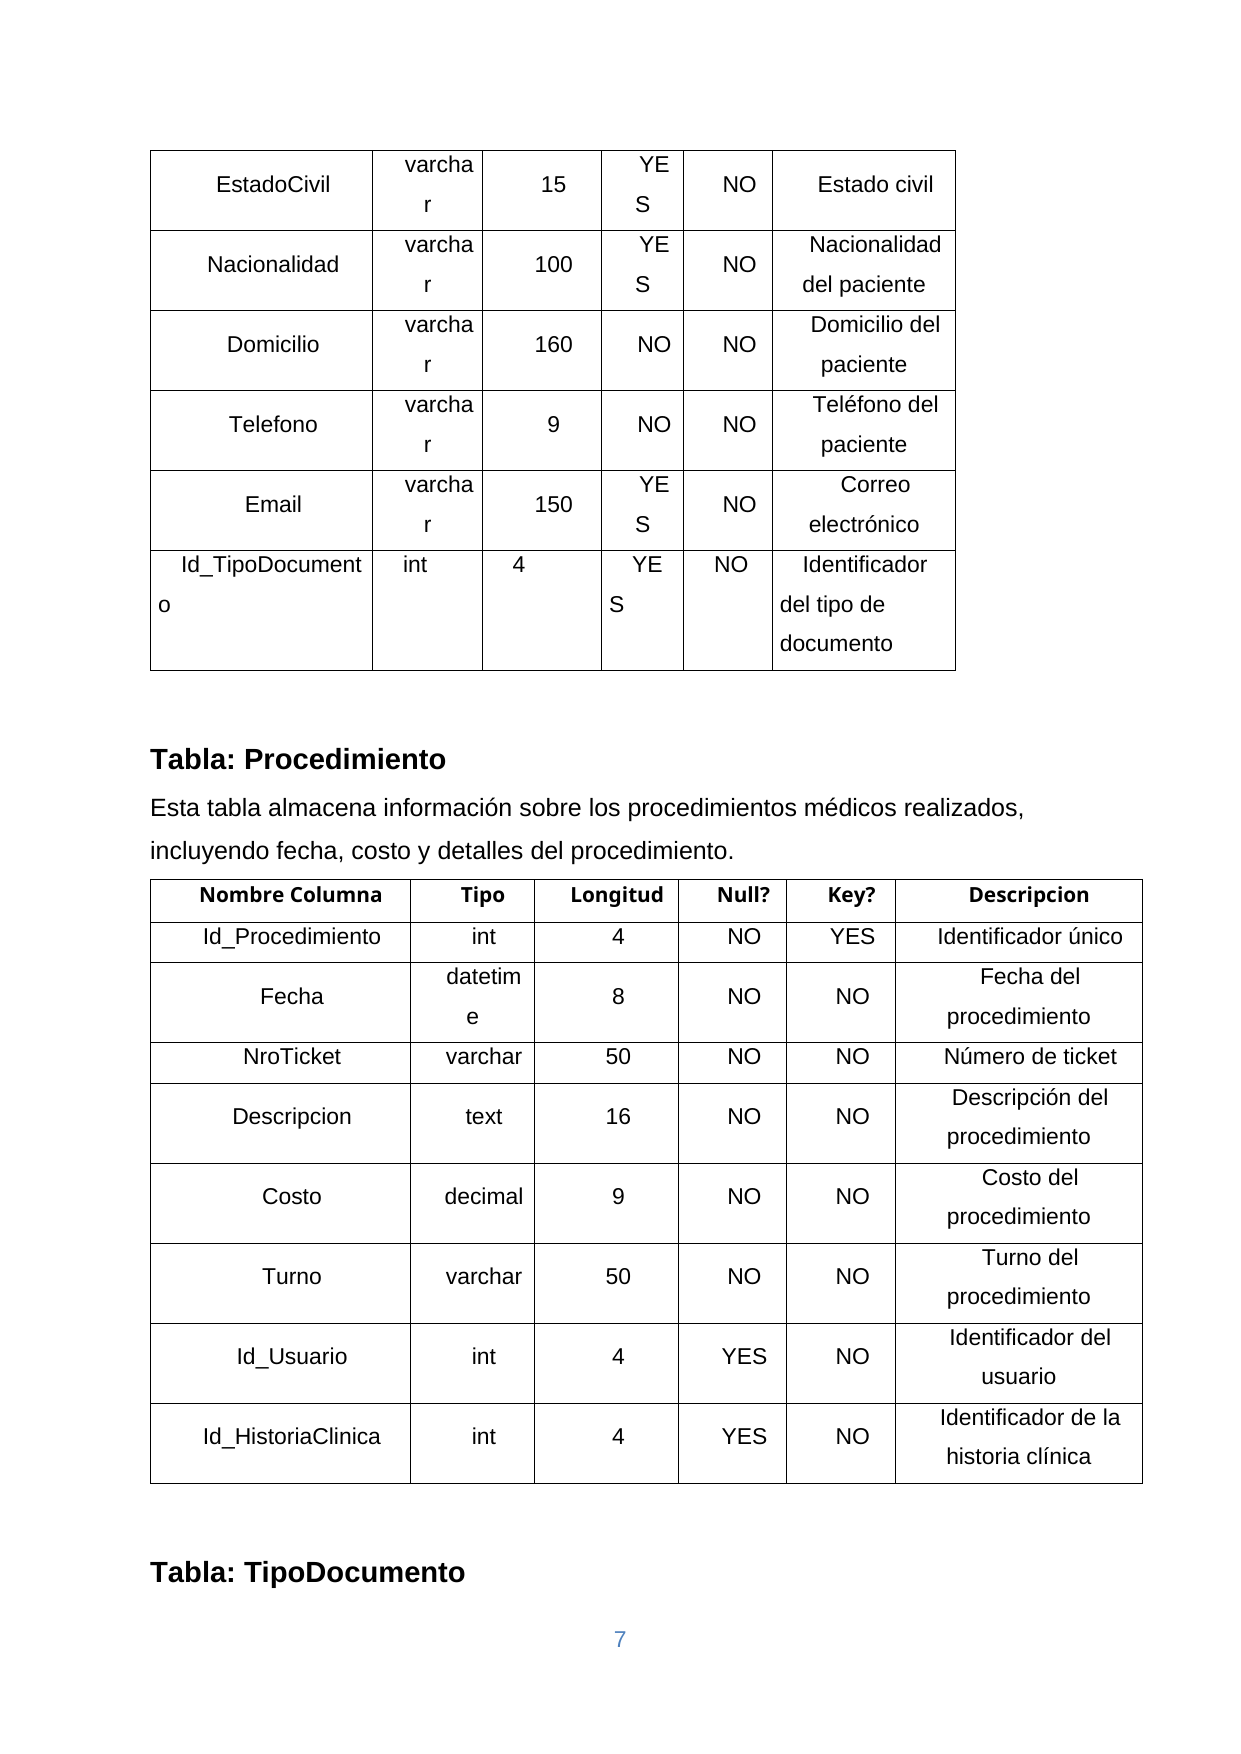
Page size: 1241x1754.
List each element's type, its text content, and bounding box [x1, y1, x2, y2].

text Tabla: TipoDocumento [150, 1556, 1090, 1589]
table_cell Costo del procedimiento [896, 1164, 1142, 1243]
table_cell 15 [483, 151, 601, 230]
table_cell NO [684, 551, 772, 669]
table_header Nombre Columna [151, 880, 410, 922]
table_cell YES [602, 551, 683, 669]
table_cell NO [787, 1404, 895, 1483]
table_cell YES [679, 1324, 786, 1403]
table_cell int [411, 1324, 534, 1403]
table_header Tipo [411, 880, 534, 922]
table_cell NO [684, 471, 772, 550]
table_cell varchar [411, 1244, 534, 1323]
table_header Descripcion [896, 880, 1142, 922]
table_cell text [411, 1084, 534, 1163]
table_cell Domicilio [151, 311, 372, 390]
table_cell varchar [373, 231, 482, 310]
table_cell NO [679, 963, 786, 1042]
table_cell NO [787, 1043, 895, 1083]
table_cell 16 [535, 1084, 678, 1163]
table_cell Email [151, 471, 372, 550]
table_cell Descripcion [151, 1084, 410, 1163]
table_cell Identificador del usuario [896, 1324, 1142, 1403]
table_cell Id_Procedimiento [151, 923, 410, 962]
table_cell 4 [483, 551, 601, 669]
table_cell NroTicket [151, 1043, 410, 1083]
table_cell YES [602, 231, 683, 310]
table_header Longitud [535, 880, 678, 922]
table_cell Telefono [151, 391, 372, 470]
table_cell decimal [411, 1164, 534, 1243]
table_cell NO [787, 1244, 895, 1323]
table_cell Número de ticket [896, 1043, 1142, 1083]
text Tabla: Procedimiento [150, 742, 1090, 776]
table_cell 9 [483, 391, 601, 470]
table_cell NO [787, 1084, 895, 1163]
table_cell varchar [373, 151, 482, 230]
table_cell 100 [483, 231, 601, 310]
table_cell Identificador único [896, 923, 1142, 962]
table_cell 160 [483, 311, 601, 390]
table_cell NO [684, 151, 772, 230]
table_cell 4 [535, 1404, 678, 1483]
table_cell Turno [151, 1244, 410, 1323]
table_cell Id_TipoDocumento [151, 551, 372, 669]
table_header Key? [787, 880, 895, 922]
table_cell int [411, 1404, 534, 1483]
table_cell Id_Usuario [151, 1324, 410, 1403]
table_cell Teléfono del paciente [773, 391, 955, 470]
table_cell Identificador del tipo de documento [773, 551, 955, 669]
table_cell 150 [483, 471, 601, 550]
table_cell NO [602, 311, 683, 390]
table_cell NO [787, 1324, 895, 1403]
table_cell 50 [535, 1244, 678, 1323]
table_cell Identificador de la historia clínica [896, 1404, 1142, 1483]
table_cell NO [684, 391, 772, 470]
table_cell Domicilio del paciente [773, 311, 955, 390]
table_cell Turno del procedimiento [896, 1244, 1142, 1323]
table_cell Costo [151, 1164, 410, 1243]
table_cell int [373, 551, 482, 669]
table_cell NO [684, 311, 772, 390]
table_cell Fecha del procedimiento [896, 963, 1142, 1042]
table_cell 50 [535, 1043, 678, 1083]
table_cell EstadoCivil [151, 151, 372, 230]
table_cell varchar [373, 391, 482, 470]
table_cell varchar [411, 1043, 534, 1083]
table_cell 4 [535, 923, 678, 962]
table_cell NO [679, 1084, 786, 1163]
table_cell Correo electrónico [773, 471, 955, 550]
table_cell Descripción del procedimiento [896, 1084, 1142, 1163]
table_cell YES [602, 471, 683, 550]
table_cell varchar [373, 311, 482, 390]
table_cell NO [787, 963, 895, 1042]
table_cell NO [602, 391, 683, 470]
table_cell Nacionalidad [151, 231, 372, 310]
table_cell 8 [535, 963, 678, 1042]
table_cell YES [787, 923, 895, 962]
table_cell Fecha [151, 963, 410, 1042]
text Esta tabla almacena información sobre los procedimientos médicos realizados, incluyendo fecha, costo y detalles del procedimiento. [150, 793, 1090, 864]
table_cell 9 [535, 1164, 678, 1243]
table_cell NO [679, 923, 786, 962]
table_cell Id_HistoriaClinica [151, 1404, 410, 1483]
table_cell Estado civil [773, 151, 955, 230]
table_cell Nacionalidad del paciente [773, 231, 955, 310]
table_cell YES [602, 151, 683, 230]
table_cell NO [679, 1164, 786, 1243]
table_cell int [411, 923, 534, 962]
table_cell NO [679, 1043, 786, 1083]
table_cell varchar [373, 471, 482, 550]
table_cell YES [679, 1404, 786, 1483]
table_cell NO [684, 231, 772, 310]
table_header Null? [679, 880, 786, 922]
table_cell NO [679, 1244, 786, 1323]
table_cell 4 [535, 1324, 678, 1403]
table_cell NO [787, 1164, 895, 1243]
table_cell datetime [411, 963, 534, 1042]
